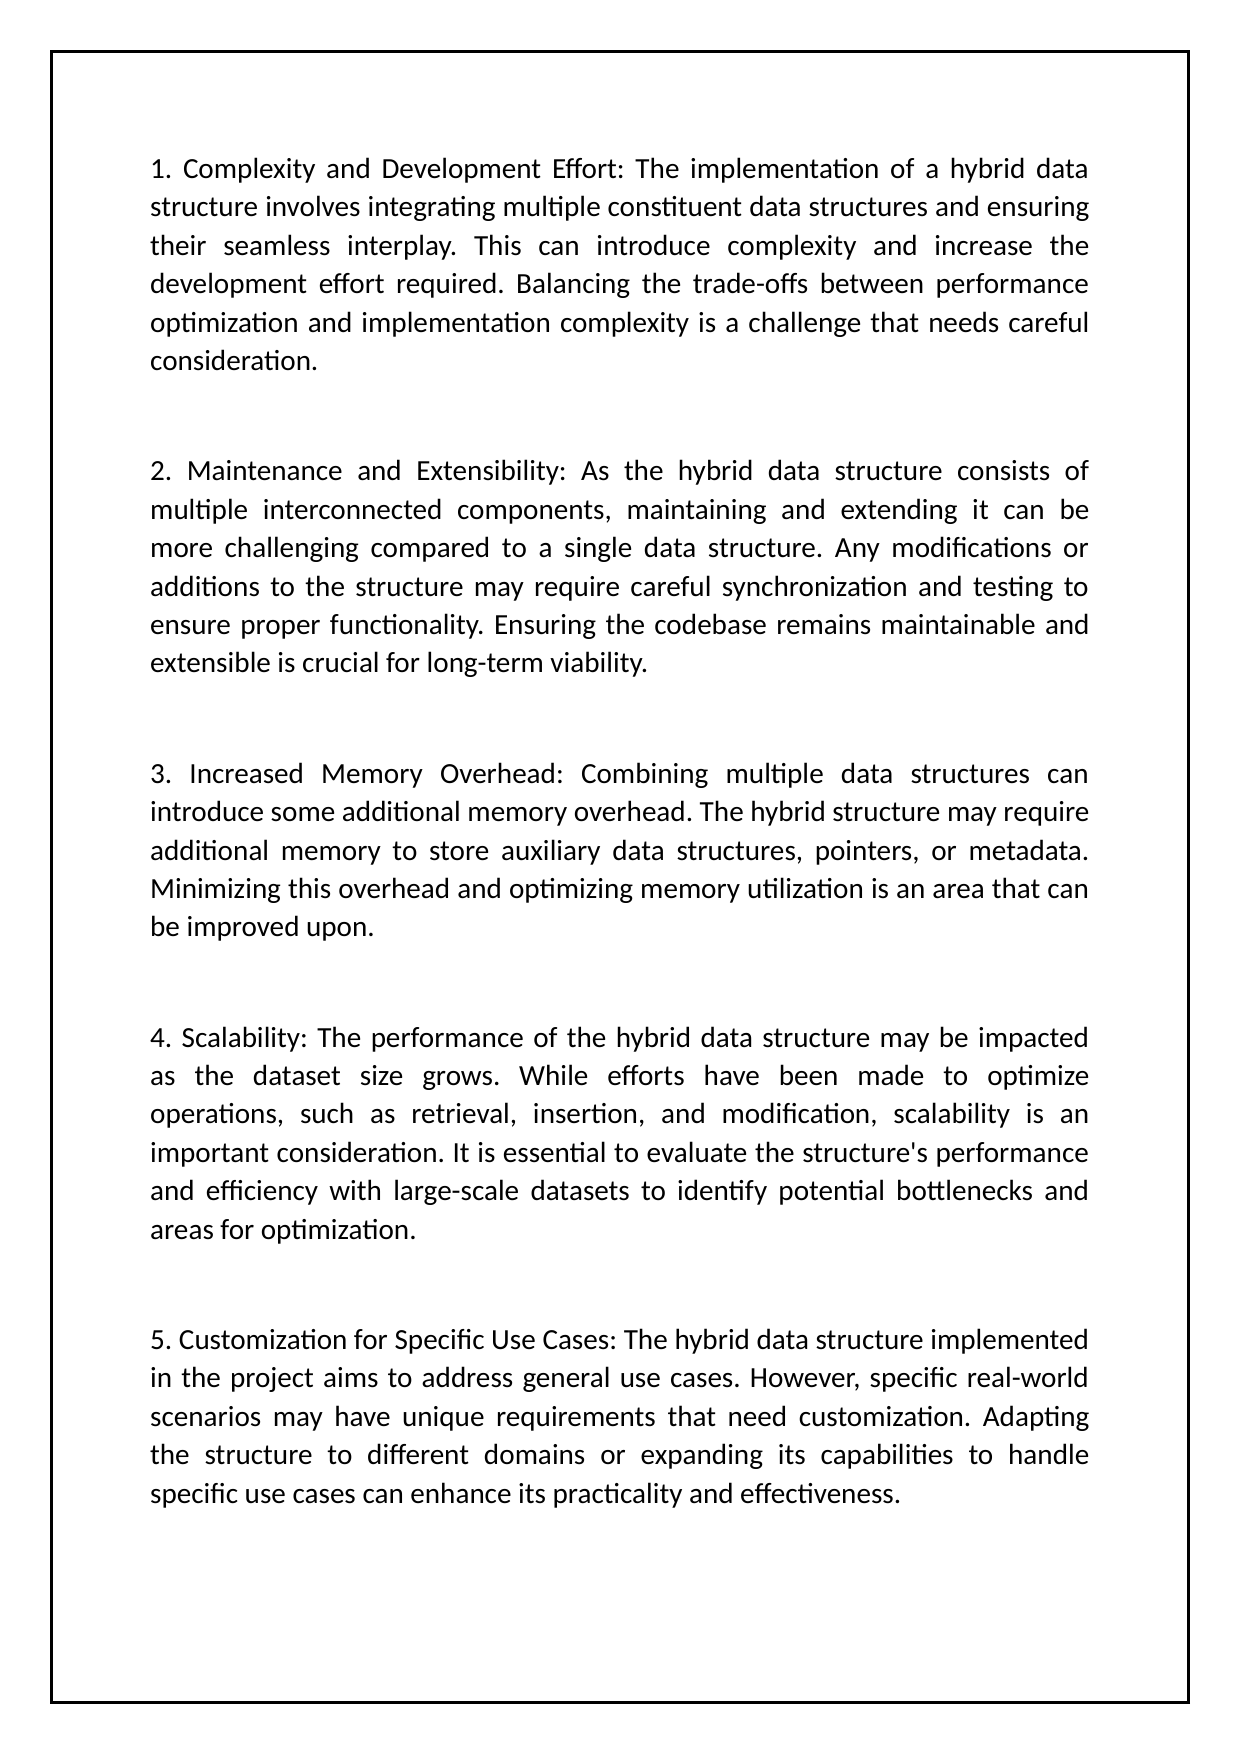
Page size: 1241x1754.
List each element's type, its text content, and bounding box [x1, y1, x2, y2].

text 4. Scalability: The performance of the hybrid data structure may be impacted as the dataset size grows. While efforts have been made to optimize operations, such as retrieval, insertion, and modification, scalability is an important consideration. It is essential to evaluate the structure's performance and efficiency with large-scale datasets to identify potential bottlenecks and areas for optimization. [150, 1019, 1090, 1247]
text 3. Increased Memory Overhead: Combining multiple data structures can introduce some additional memory overhead. The hybrid structure may require additional memory to store auxiliary data structures, pointers, or metadata. Minimizing this overhead and optimizing memory utilization is an area that can be improved upon. [150, 755, 1090, 944]
text 2. Maintenance and Extensibility: As the hybrid data structure consists of multiple interconnected components, maintaining and extending it can be more challenging compared to a single data structure. Any modifications or additions to the structure may require careful synchronization and testing to ensure proper functionality. Ensuring the codebase remains maintainable and extensible is crucial for long-term viability. [150, 452, 1090, 680]
text 1. Complexity and Development Effort: The implementation of a hybrid data structure involves integrating multiple constituent data structures and ensuring their seamless interplay. This can introduce complexity and increase the development effort required. Balancing the trade-offs between performance optimization and implementation complexity is a challenge that needs careful consideration. [150, 150, 1090, 378]
text 5. Customization for Specific Use Cases: The hybrid data structure implemented in the project aims to address general use cases. However, specific real-world scenarios may have unique requirements that need customization. Adapting the structure to different domains or expanding its capabilities to handle specific use cases can enhance its practicality and effectiveness. [150, 1321, 1090, 1511]
